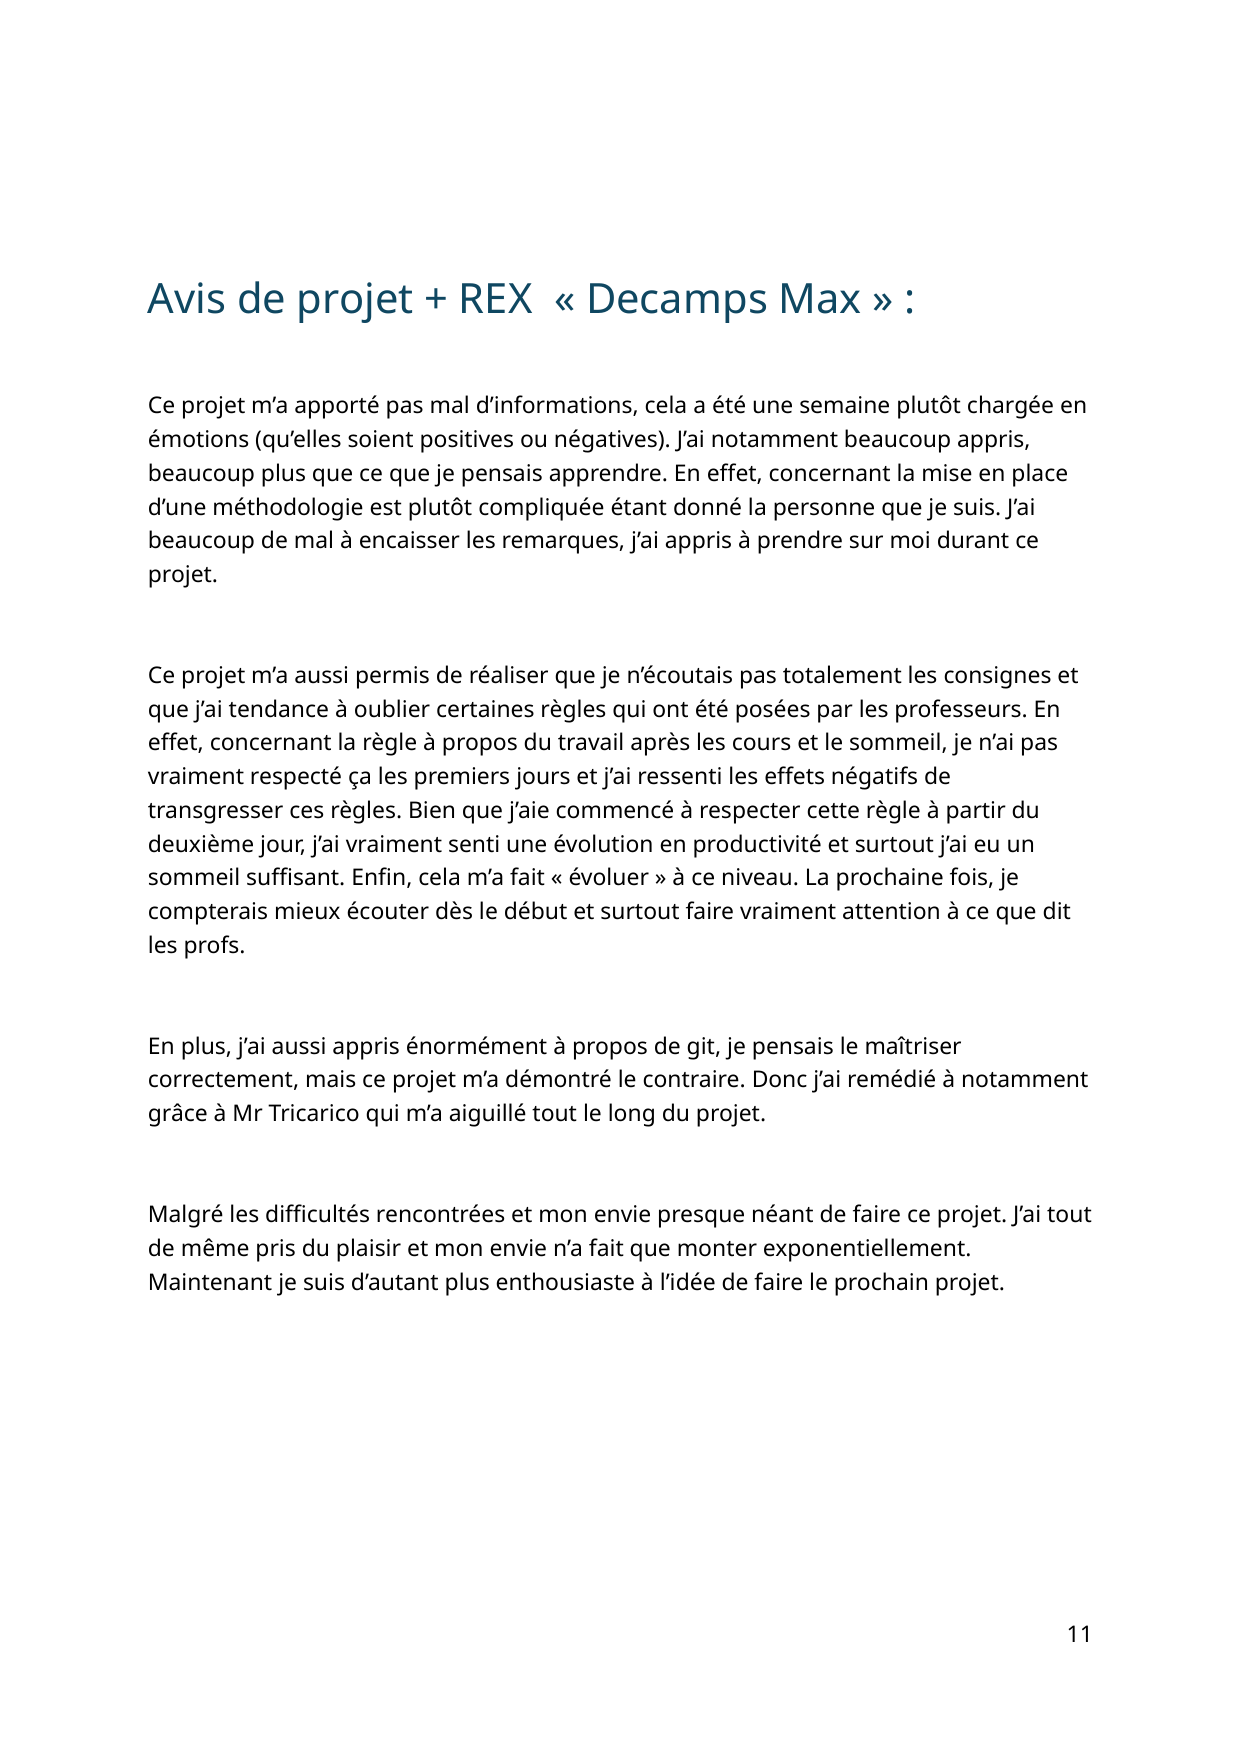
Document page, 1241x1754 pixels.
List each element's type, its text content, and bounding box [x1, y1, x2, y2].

text Ce projet m’a aussi permis de réaliser que je n’écoutais pas totalement les consignes et que j’ai tendance à oublier certaines règles qui ont été posées par les professeurs. En effet, concernant la règle à propos du travail après les cours et le sommeil, je n’ai pas vraiment respecté ça les premiers jours et j’ai ressenti les effets négatifs de transgresser ces règles. Bien que j’aie commencé à respecter cette règle à partir du deuxième jour, j’ai vraiment senti une évolution en productivité et surtout j’ai eu un sommeil suffisant. Enfin, cela m’a fait « évoluer » à ce niveau. La prochaine fois, je compterais mieux écouter dès le début et surtout faire vraiment attention à ce que dit les profs. [148, 659, 1093, 960]
subtitle Avis de projet + REX « Decamps Max » : [148, 269, 1093, 326]
text En plus, j’ai aussi appris énormément à propos de git, je pensais le maîtriser correctement, mais ce projet m’a démontré le contraire. Donc j’ai remédié à notamment grâce à Mr Tricarico qui m’a aiguillé tout le long du projet. [148, 1030, 1093, 1128]
text Malgré les difficultés rencontrées et mon envie presque néant de faire ce projet. J’ai tout de même pris du plaisir et mon envie n’a fait que monter exponentiellement. Maintenant je suis d’autant plus enthousiaste à l’idée de faire le prochain projet. [148, 1198, 1093, 1297]
text Ce projet m’a apporté pas mal d’informations, cela a été une semaine plutôt chargée en émotions (qu’elles soient positives ou négatives). J’ai notamment beaucoup appris, beaucoup plus que ce que je pensais apprendre. En effet, concernant la mise en place d’une méthodologie est plutôt compliquée étant donné la personne que je suis. J’ai beaucoup de mal à encaisser les remarques, j’ai appris à prendre sur moi durant ce projet. [148, 389, 1093, 589]
